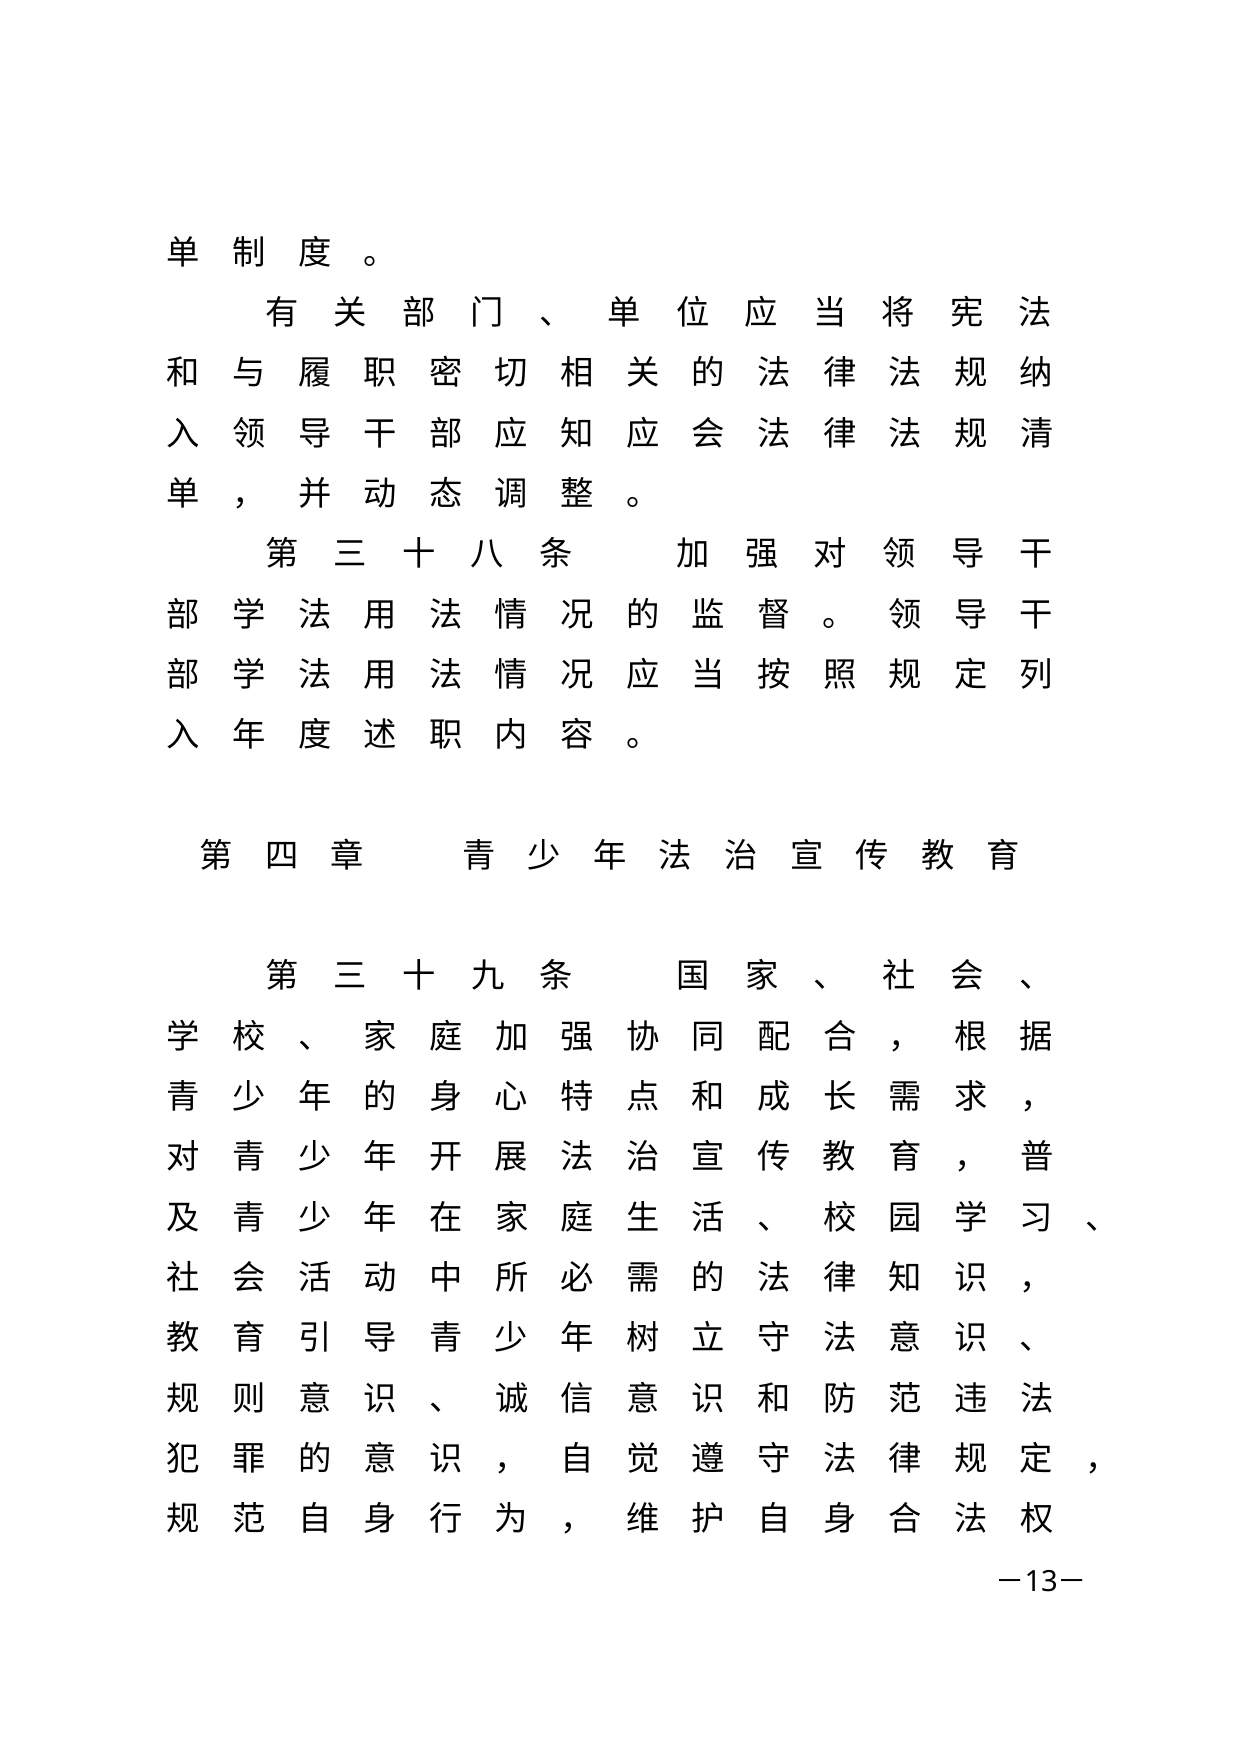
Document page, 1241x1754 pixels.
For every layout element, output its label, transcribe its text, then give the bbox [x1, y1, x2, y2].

text 第三十七条 实行领导干部应知应会党内法规和法律法规清单制度。 [167, 219, 1085, 280]
text 第三十八条 加强对领导干部学法用法情况的监督。领导干部学法用法情况应当按照规定列入年度述职内容。 [167, 521, 1085, 762]
text 第四章 青少年法治宣传教育 [167, 823, 1085, 883]
text 有关部门、单位应当将宪法和与履职密切相关的法律法规纳入领导干部应知应会法律法规清单，并动态调整。 [167, 280, 1085, 521]
